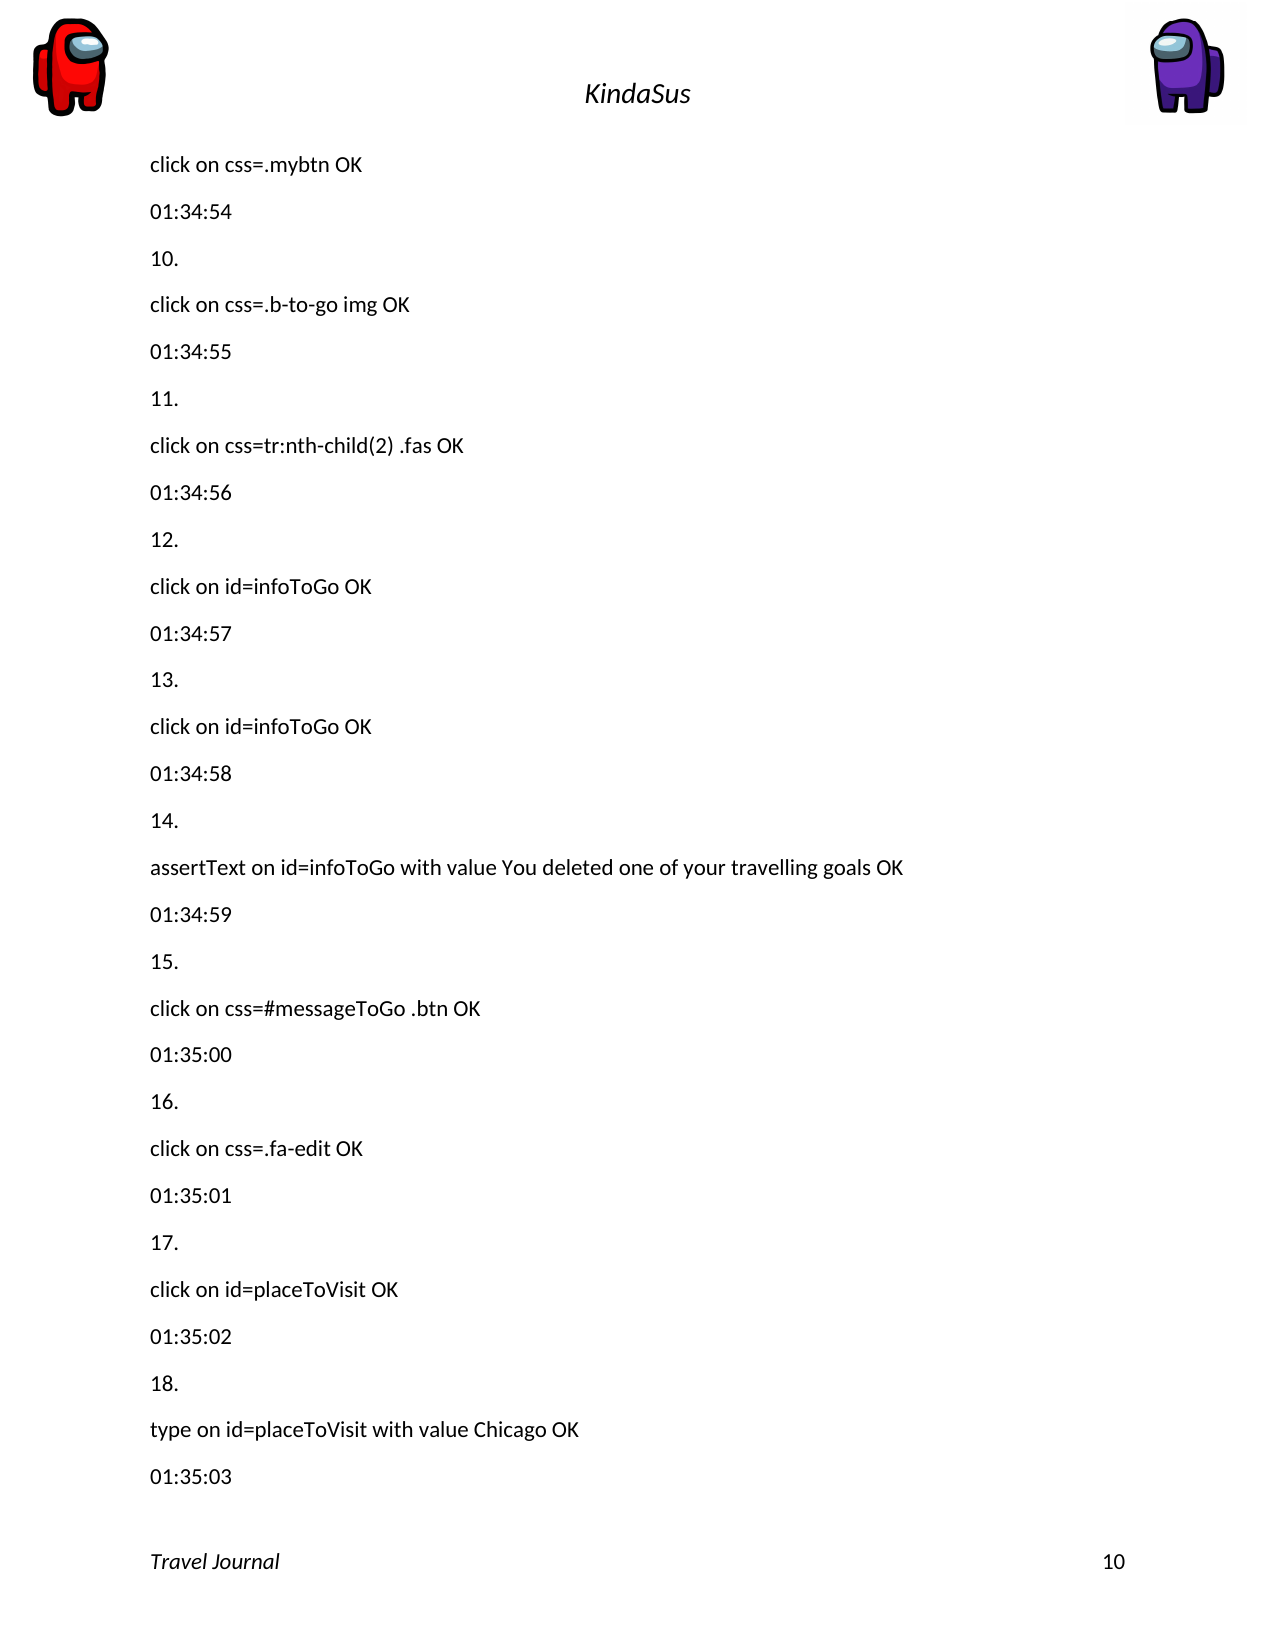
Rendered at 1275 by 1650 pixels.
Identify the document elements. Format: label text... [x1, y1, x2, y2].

text 17. [150, 1228, 1125, 1256]
text 01:34:58 [150, 759, 1125, 787]
text click on css=#messageToGo .btn OK [150, 994, 1125, 1022]
text click on css=tr:nth-child(2) .fas OK [150, 431, 1125, 459]
text click on css=.mybtn OK [150, 150, 1125, 178]
text 11. [150, 384, 1125, 412]
text assertText on id=infoToGo with value You deleted one of your travelling goals OK [150, 853, 1125, 881]
text 01:35:03 [150, 1462, 1125, 1491]
text 18. [150, 1369, 1125, 1397]
text type on id=placeToVisit with value Chicago OK [150, 1416, 1125, 1444]
text click on css=.b-to-go img OK [150, 291, 1125, 319]
text 16. [150, 1087, 1125, 1116]
text 01:35:02 [150, 1322, 1125, 1350]
text 15. [150, 947, 1125, 975]
text 12. [150, 525, 1125, 553]
text 01:34:56 [150, 478, 1125, 506]
text click on id=placeToVisit OK [150, 1275, 1125, 1303]
text 01:35:01 [150, 1181, 1125, 1209]
text 01:34:54 [150, 197, 1125, 225]
text 10. [150, 244, 1125, 272]
text 01:35:00 [150, 1041, 1125, 1069]
text 01:34:59 [150, 900, 1125, 928]
picture [1125, 2, 1248, 125]
text click on css=.fa-edit OK [150, 1134, 1125, 1162]
text 01:34:57 [150, 619, 1125, 647]
text click on id=infoToGo OK [150, 712, 1125, 741]
text 14. [150, 806, 1125, 834]
text click on id=infoToGo OK [150, 572, 1125, 600]
text 01:34:55 [150, 337, 1125, 366]
text 13. [150, 666, 1125, 694]
picture [19, 15, 128, 124]
